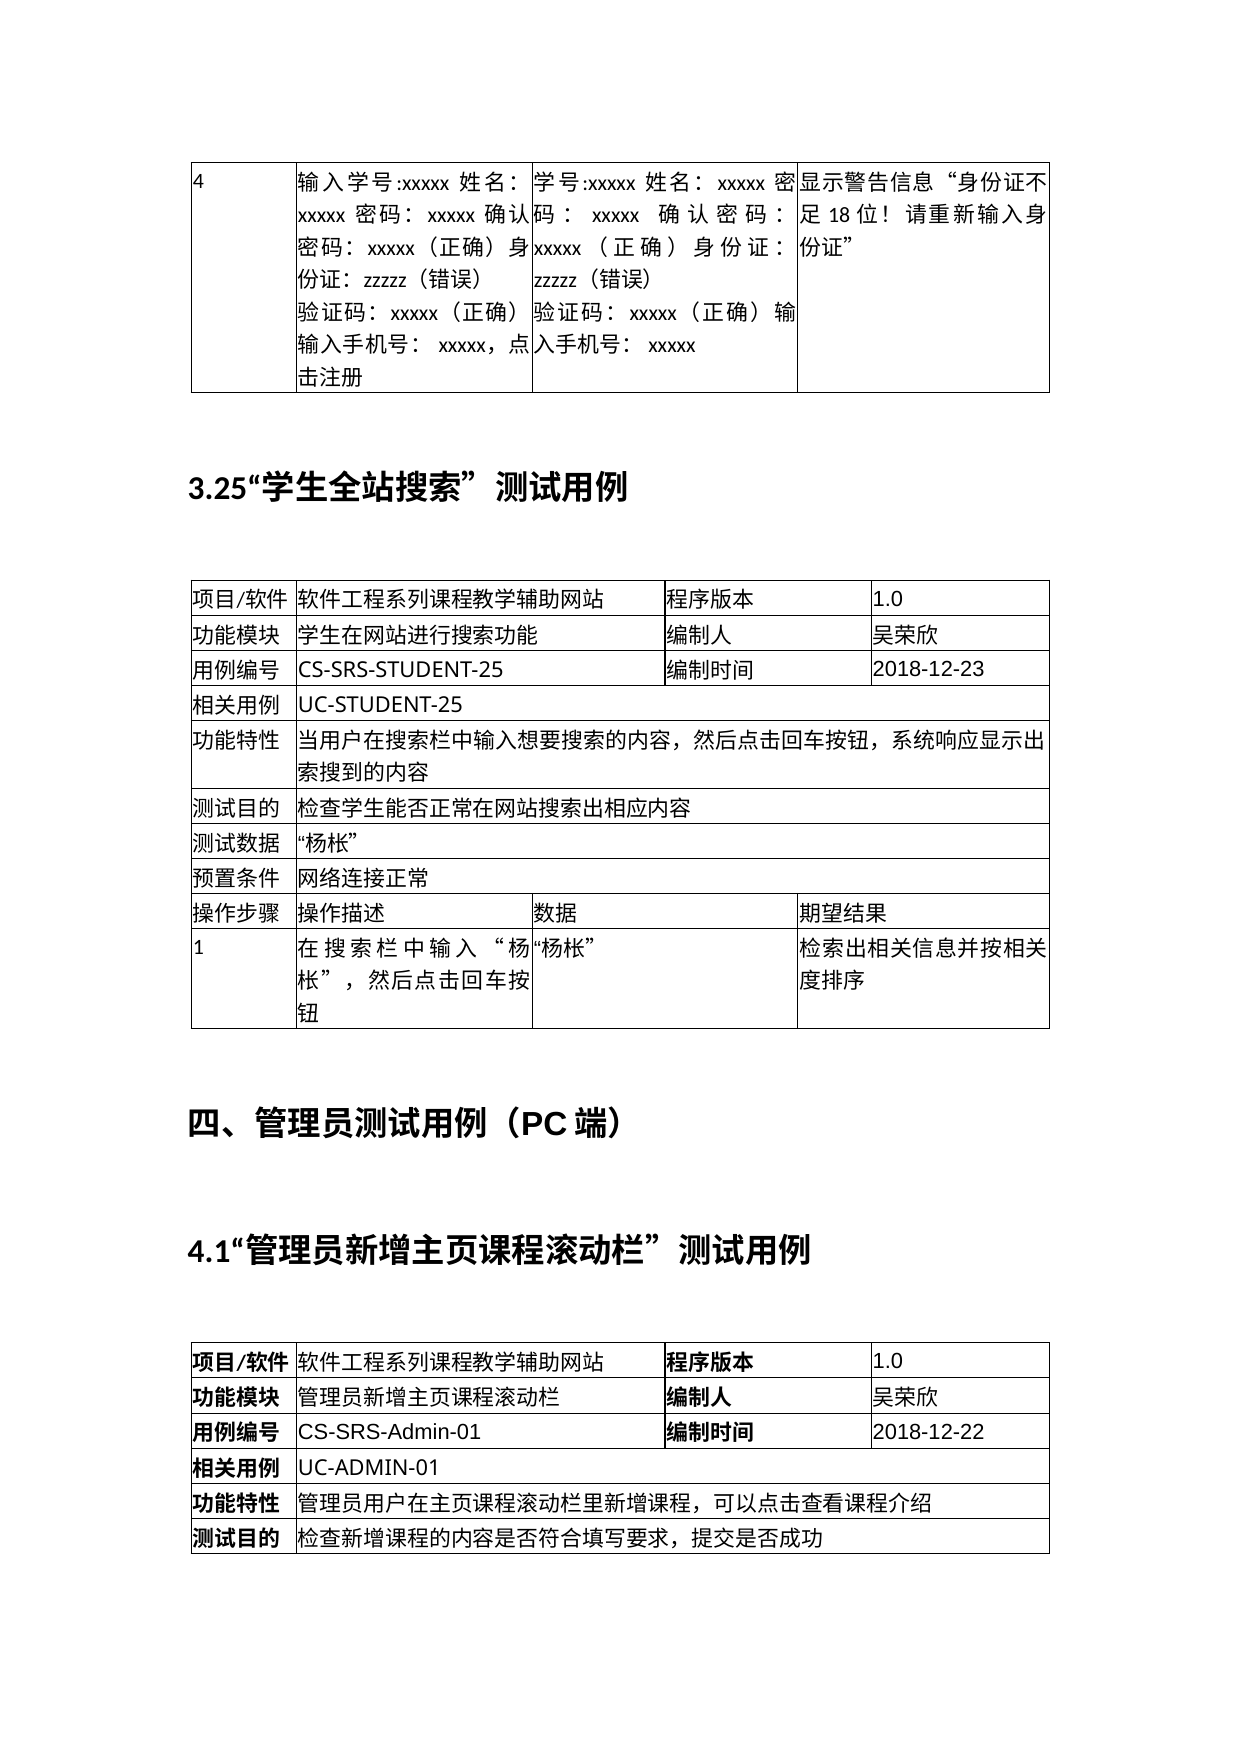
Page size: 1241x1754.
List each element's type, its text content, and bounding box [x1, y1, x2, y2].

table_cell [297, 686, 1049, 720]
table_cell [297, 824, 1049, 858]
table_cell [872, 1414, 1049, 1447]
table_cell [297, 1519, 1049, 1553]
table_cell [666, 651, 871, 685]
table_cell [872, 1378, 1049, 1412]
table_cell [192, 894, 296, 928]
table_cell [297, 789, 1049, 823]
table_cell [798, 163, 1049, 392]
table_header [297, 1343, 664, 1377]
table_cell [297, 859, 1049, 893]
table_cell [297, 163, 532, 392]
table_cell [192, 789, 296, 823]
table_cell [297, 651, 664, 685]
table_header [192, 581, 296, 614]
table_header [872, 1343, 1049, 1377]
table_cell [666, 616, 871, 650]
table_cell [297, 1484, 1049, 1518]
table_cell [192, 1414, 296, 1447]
subtitle 四、管理员测试用例（PC端） [187, 1089, 1053, 1154]
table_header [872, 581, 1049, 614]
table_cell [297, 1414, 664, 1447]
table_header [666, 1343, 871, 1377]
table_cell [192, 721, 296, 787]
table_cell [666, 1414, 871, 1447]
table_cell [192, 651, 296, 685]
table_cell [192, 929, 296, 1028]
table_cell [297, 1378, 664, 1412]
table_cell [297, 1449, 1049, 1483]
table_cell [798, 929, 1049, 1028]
subtitle 3.25“学生全站搜索”测试用例 [187, 453, 1053, 518]
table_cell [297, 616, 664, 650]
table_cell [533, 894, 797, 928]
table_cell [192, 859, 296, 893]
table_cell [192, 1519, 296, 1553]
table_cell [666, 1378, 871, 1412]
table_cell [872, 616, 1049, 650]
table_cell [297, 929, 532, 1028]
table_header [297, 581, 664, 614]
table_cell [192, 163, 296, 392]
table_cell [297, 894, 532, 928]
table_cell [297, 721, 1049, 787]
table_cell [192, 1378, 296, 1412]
subtitle 4.1“管理员新增主页课程滚动栏”测试用例 [187, 1215, 1053, 1280]
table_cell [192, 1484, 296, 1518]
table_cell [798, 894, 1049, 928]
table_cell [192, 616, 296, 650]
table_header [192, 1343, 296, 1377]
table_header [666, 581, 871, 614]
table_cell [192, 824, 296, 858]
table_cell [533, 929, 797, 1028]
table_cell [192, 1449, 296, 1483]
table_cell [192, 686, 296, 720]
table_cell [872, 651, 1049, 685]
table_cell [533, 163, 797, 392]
